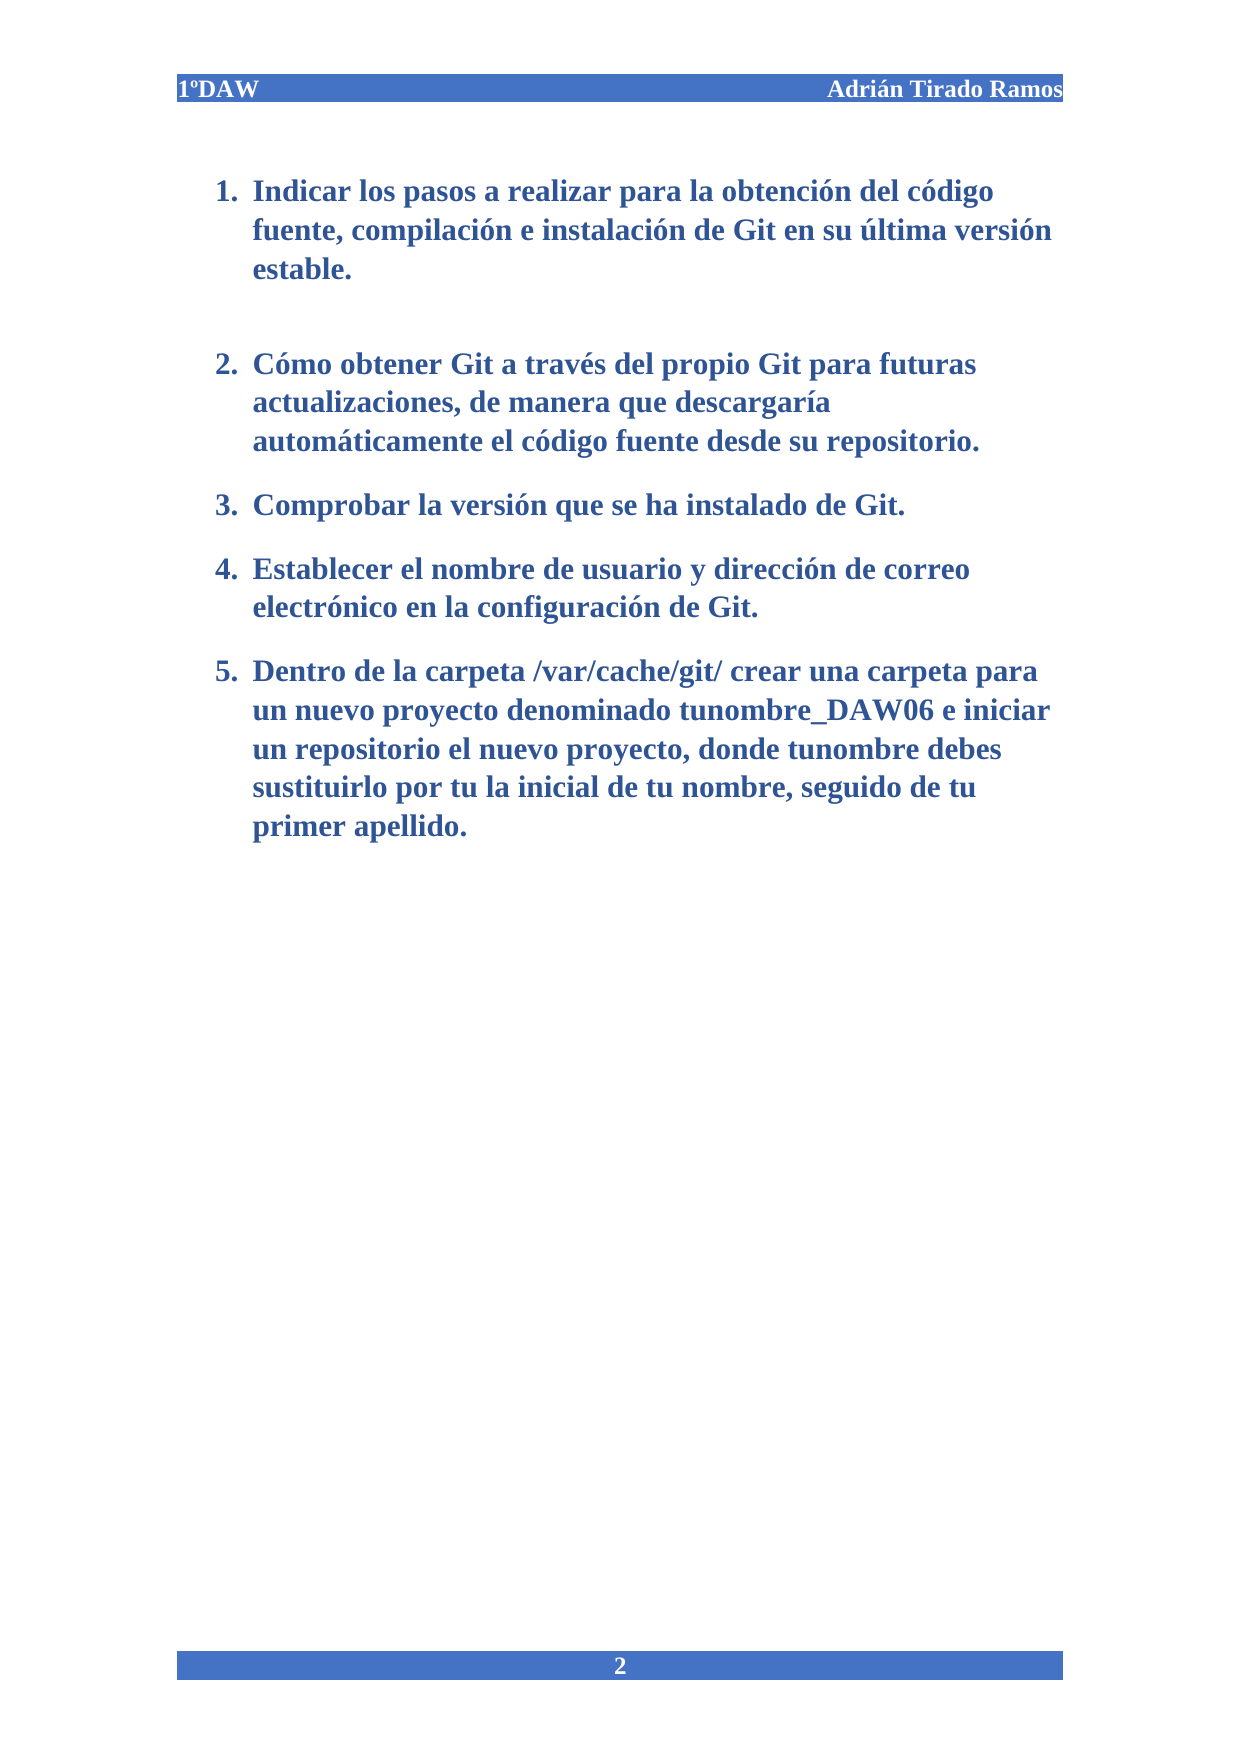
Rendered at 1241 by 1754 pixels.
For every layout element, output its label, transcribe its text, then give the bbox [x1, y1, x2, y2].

subtitle Indicar los pasos a realizar para la obtención del código fuente, compilación e instalación de Git en su última versión estable. [215, 173, 1063, 286]
subtitle Establecer el nombre de usuario y dirección de correo electrónico en la configuración de Git. [215, 550, 1063, 624]
subtitle Dentro de la carpeta /var/cache/git/ crear una carpeta para un nuevo proyecto denominado tunombre_DAW06 e iniciar un repositorio el nuevo proyecto, donde tunombre debes sustituirlo por tu la inicial de tu nombre, seguido de tu primer apellido. [215, 652, 1063, 843]
subtitle Cómo obtener Git a través del propio Git para futuras actualizaciones, de manera que descargaría automáticamente el código fuente desde su repositorio. [215, 345, 1063, 458]
subtitle Comprobar la versión que se ha instalado de Git. [215, 486, 1063, 522]
